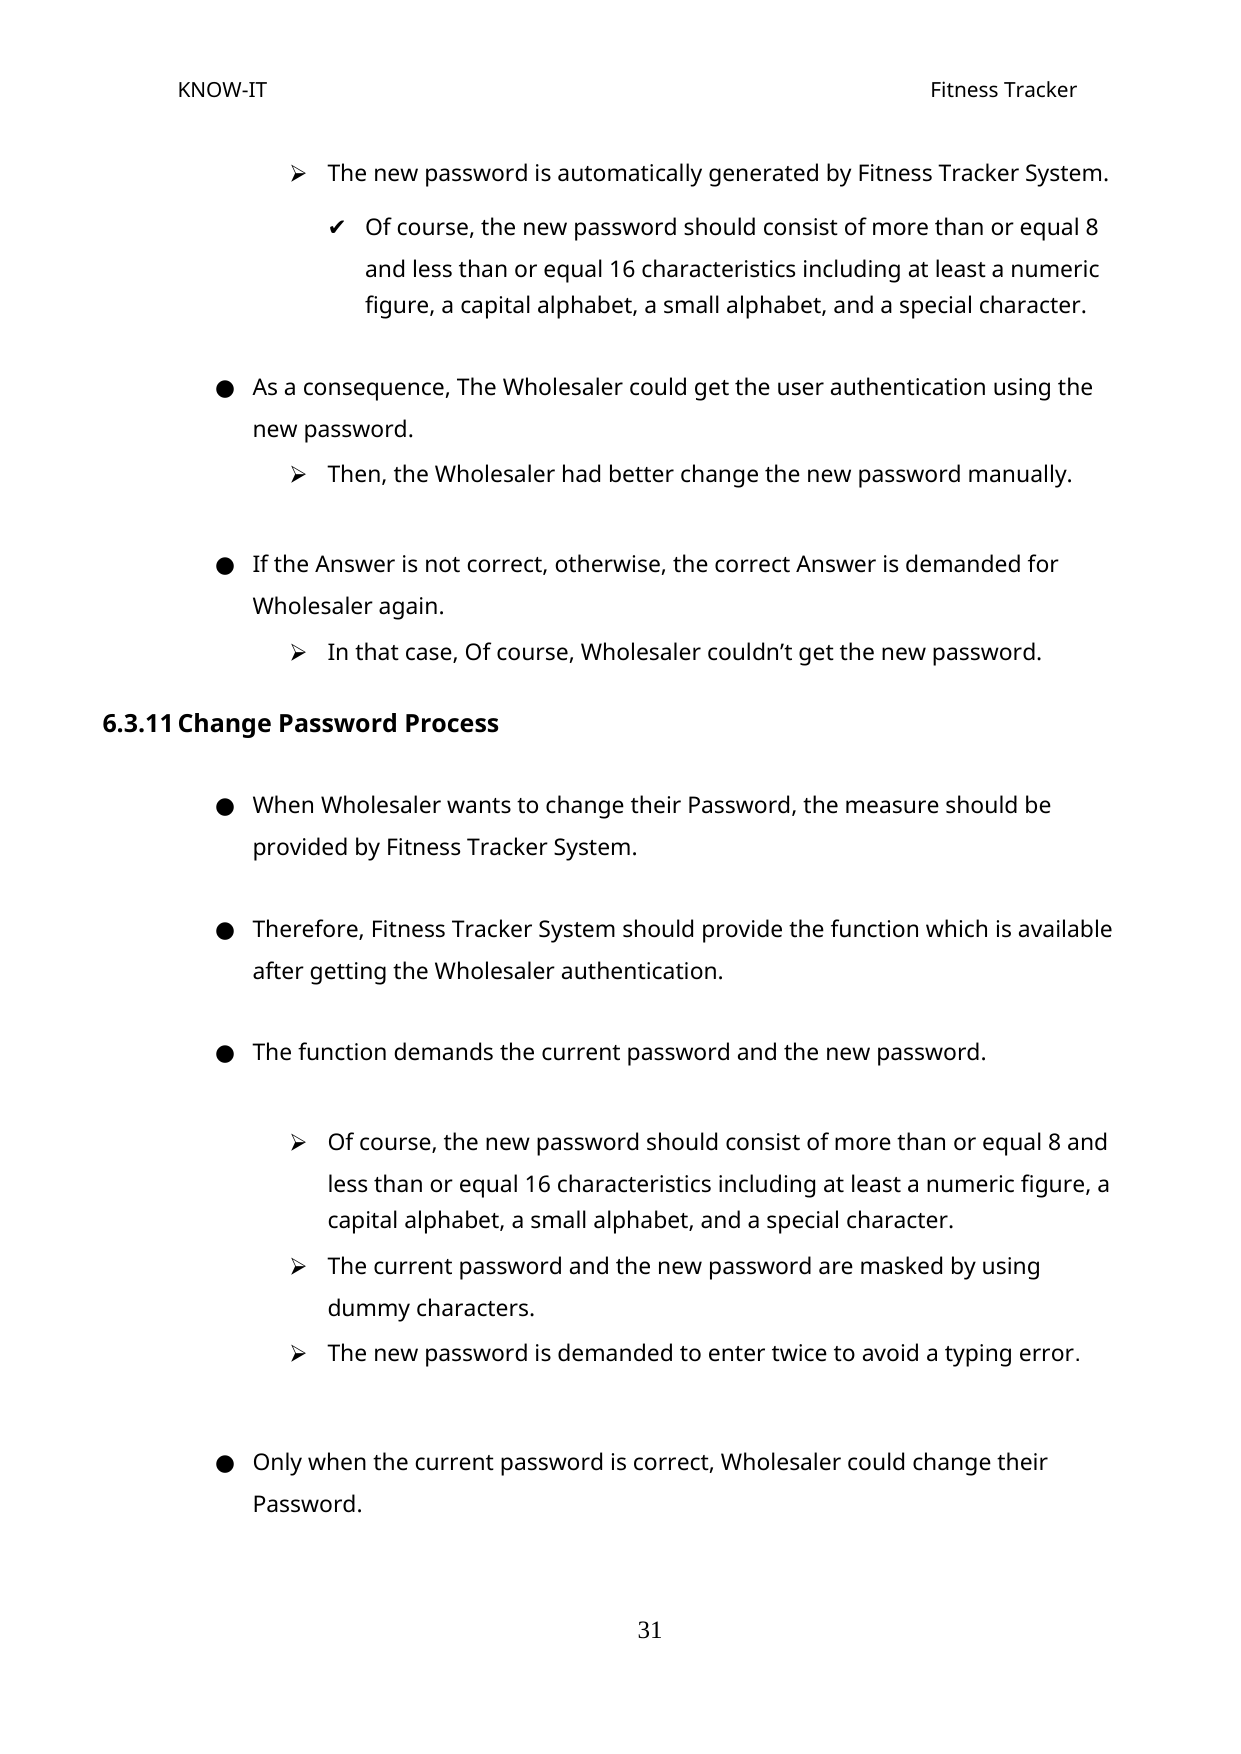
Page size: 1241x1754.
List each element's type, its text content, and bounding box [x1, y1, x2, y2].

list The current password and the new password are masked by using dummy characters. [290, 1240, 1122, 1323]
list The function demands the current password and the new password. [215, 1027, 1122, 1074]
list Of course, the new password should consist of more than or equal 8 and less than or equal 16 characteristics including at least a numeric figure, a capital alphabet, a small alphabet, and a special character. [290, 1117, 1122, 1235]
subtitle Change Password Process [102, 705, 1032, 739]
list In that case, Of course, Wholesaler couldn’t get the new password. [290, 626, 1122, 673]
list If the Answer is not correct, otherwise, the correct Answer is demanded for Wholesaler again. [215, 539, 1122, 622]
list Of course, the new password should consist of more than or equal 8 and less than or equal 16 characteristics including at least a numeric figure, a capital alphabet, a small alphabet, and a special character. [327, 202, 1122, 321]
list The new password is automatically generated by Fitness Tracker System. [290, 148, 1122, 195]
list Only when the current password is correct, Wholesaler could change their Password. [215, 1437, 1122, 1519]
list Then, the Wholesaler had better change the new password manually. [290, 449, 1122, 496]
list As a consequence, The Wholesaler could get the user authentication using the new password. [215, 361, 1122, 444]
list When Wholesaler wants to change their Password, the measure should be provided by Fitness Tracker System. [215, 779, 1122, 862]
list The new password is demanded to enter twice to avoid a typing error. [290, 1328, 1122, 1375]
list Therefore, Fitness Tracker System should provide the function which is available after getting the Wholesaler authentication. [215, 903, 1122, 986]
